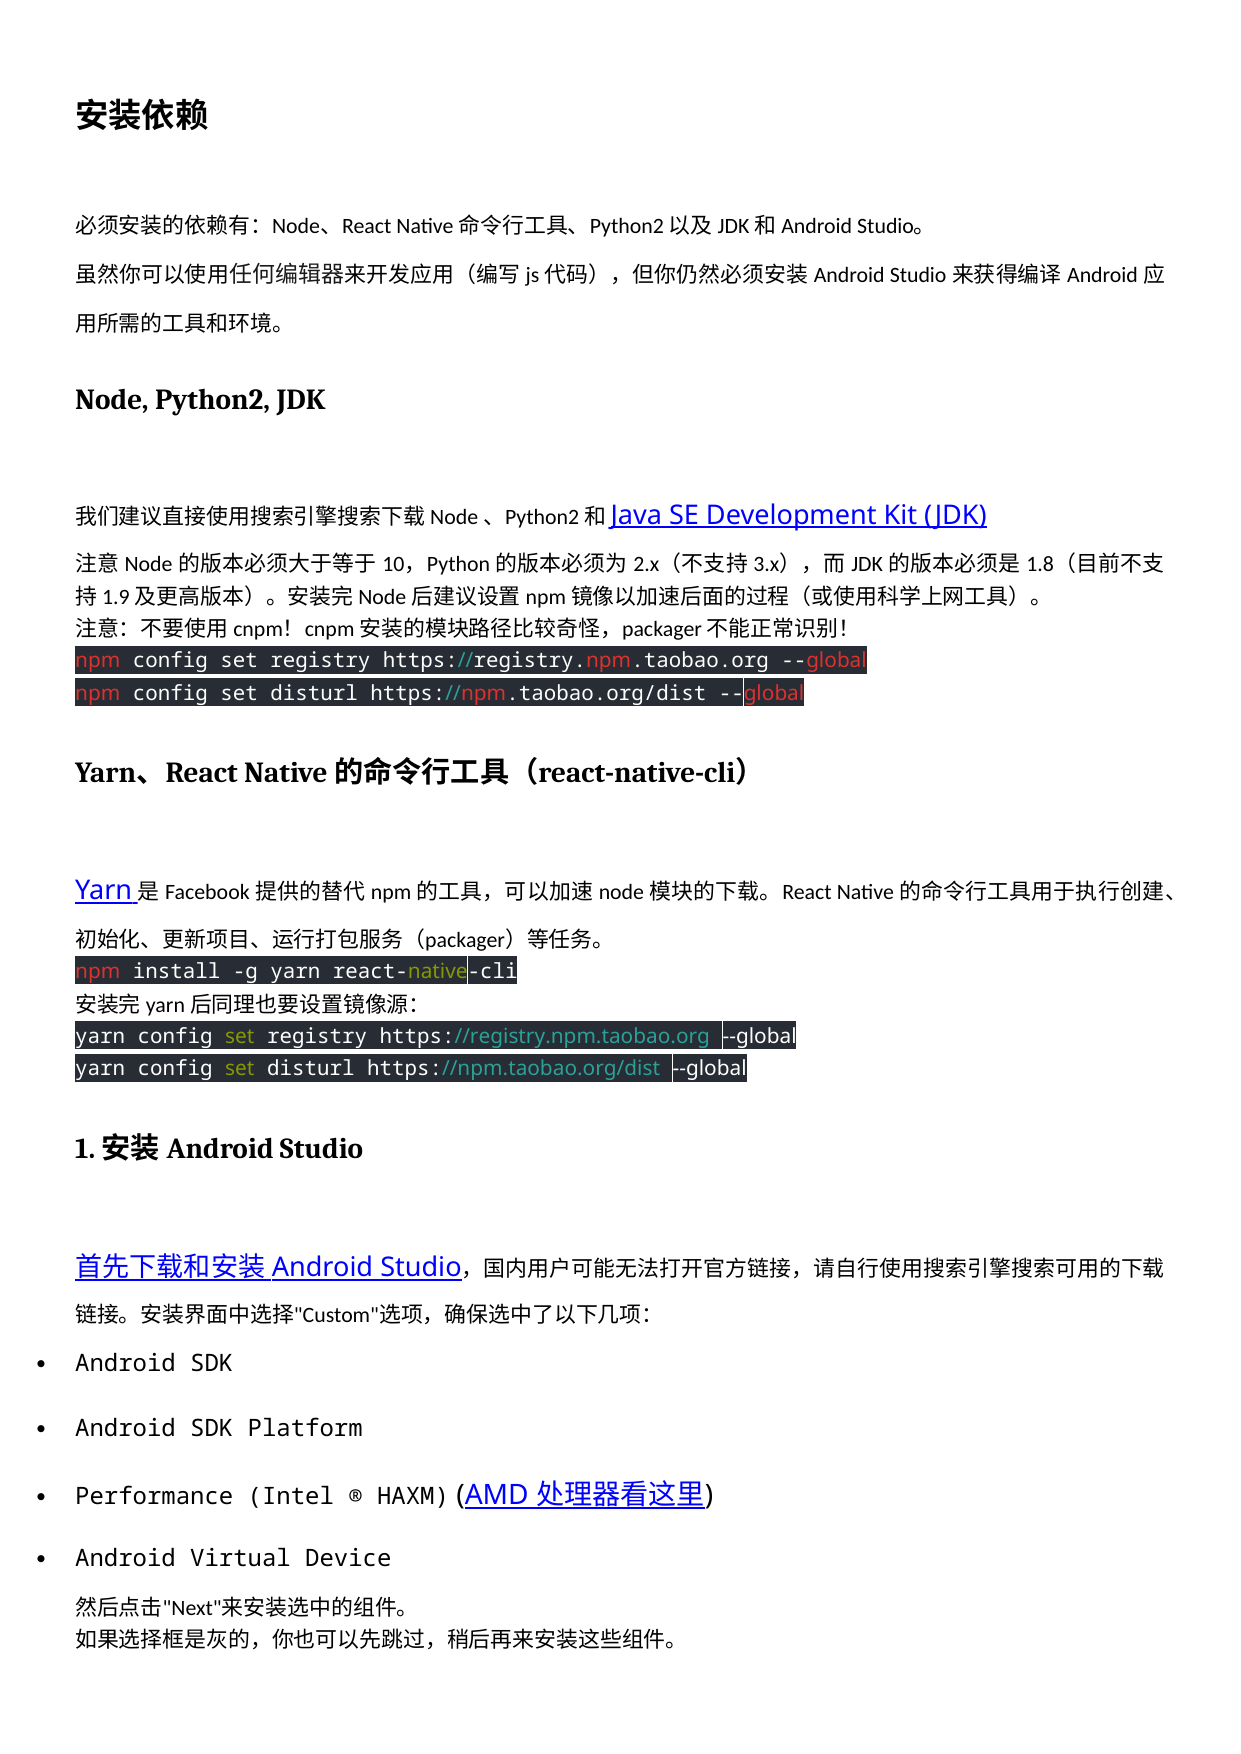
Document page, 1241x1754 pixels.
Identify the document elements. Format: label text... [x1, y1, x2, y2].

subtitle Node, Python2, JDK [75, 367, 1165, 432]
list Performance (Intel ® HAXM) (AMD 处理器看这里) [37, 1459, 1165, 1524]
text yarn config set registry https://registry.npm.taobao.org --global [75, 1019, 1165, 1052]
text npm config set registry https://registry.npm.taobao.org --global [75, 643, 1165, 676]
text yarn config set disturl https://npm.taobao.org/dist --global [75, 1052, 1165, 1084]
text 如果选择框是灰的，你也可以先跳过，稍后再来安装这些组件。 [75, 1622, 1165, 1654]
text 虽然你可以使用任何编辑器来开发应用（编写 js 代码），但你仍然必须安装 Android Studio 来获得编译 Android 应用所需的工具和环境。 [75, 240, 1165, 338]
list Android SDK Platform [37, 1394, 1165, 1459]
list Android SDK [37, 1329, 1165, 1394]
text 安装完 yarn 后同理也要设置镜像源： [75, 987, 1165, 1019]
subtitle Yarn、React Native 的命令行工具（react-native-cli） [75, 738, 1165, 803]
text 我们建议直接使用搜索引擎搜索下载 Node 、Python2 和Java SE Development Kit (JDK) [75, 481, 1165, 546]
text 然后点击"Next"来安装选中的组件。 [75, 1589, 1165, 1622]
text Yarn是 Facebook 提供的替代 npm 的工具，可以加速 node 模块的下载。React Native 的命令行工具用于执行创建、初始化、更新项目、运行打包服务（packager）等任务。 [75, 857, 1165, 954]
list Android Virtual Device [37, 1524, 1165, 1589]
text 注意：不要使用 cnpm！cnpm 安装的模块路径比较奇怪，packager 不能正常识别！ [75, 611, 1165, 643]
text 必须安装的依赖有：Node、React Native 命令行工具、Python2 以及 JDK 和 Android Studio。 [75, 208, 1165, 240]
text npm install -g yarn react-native-cli [75, 954, 1165, 987]
text 首先下载和安装 Android Studio，国内用户可能无法打开官方链接，请自行使用搜索引擎搜索可用的下载链接。安装界面中选择"Custom"选项，确保选中了以下几项： [75, 1232, 1165, 1329]
subtitle 安装依赖 [75, 81, 1165, 146]
text 注意 Node 的版本必须大于等于 10，Python 的版本必须为 2.x（不支持 3.x），而 JDK 的版本必须是 1.8（目前不支持 1.9 及更高版本）。安装完 Node 后建议设置 npm 镜像以加速后面的过程（或使用科学上网工具）。 [75, 546, 1165, 611]
text npm config set disturl https://npm.taobao.org/dist --global [75, 676, 1165, 708]
subtitle 1. 安装 Android Studio [75, 1113, 1165, 1178]
